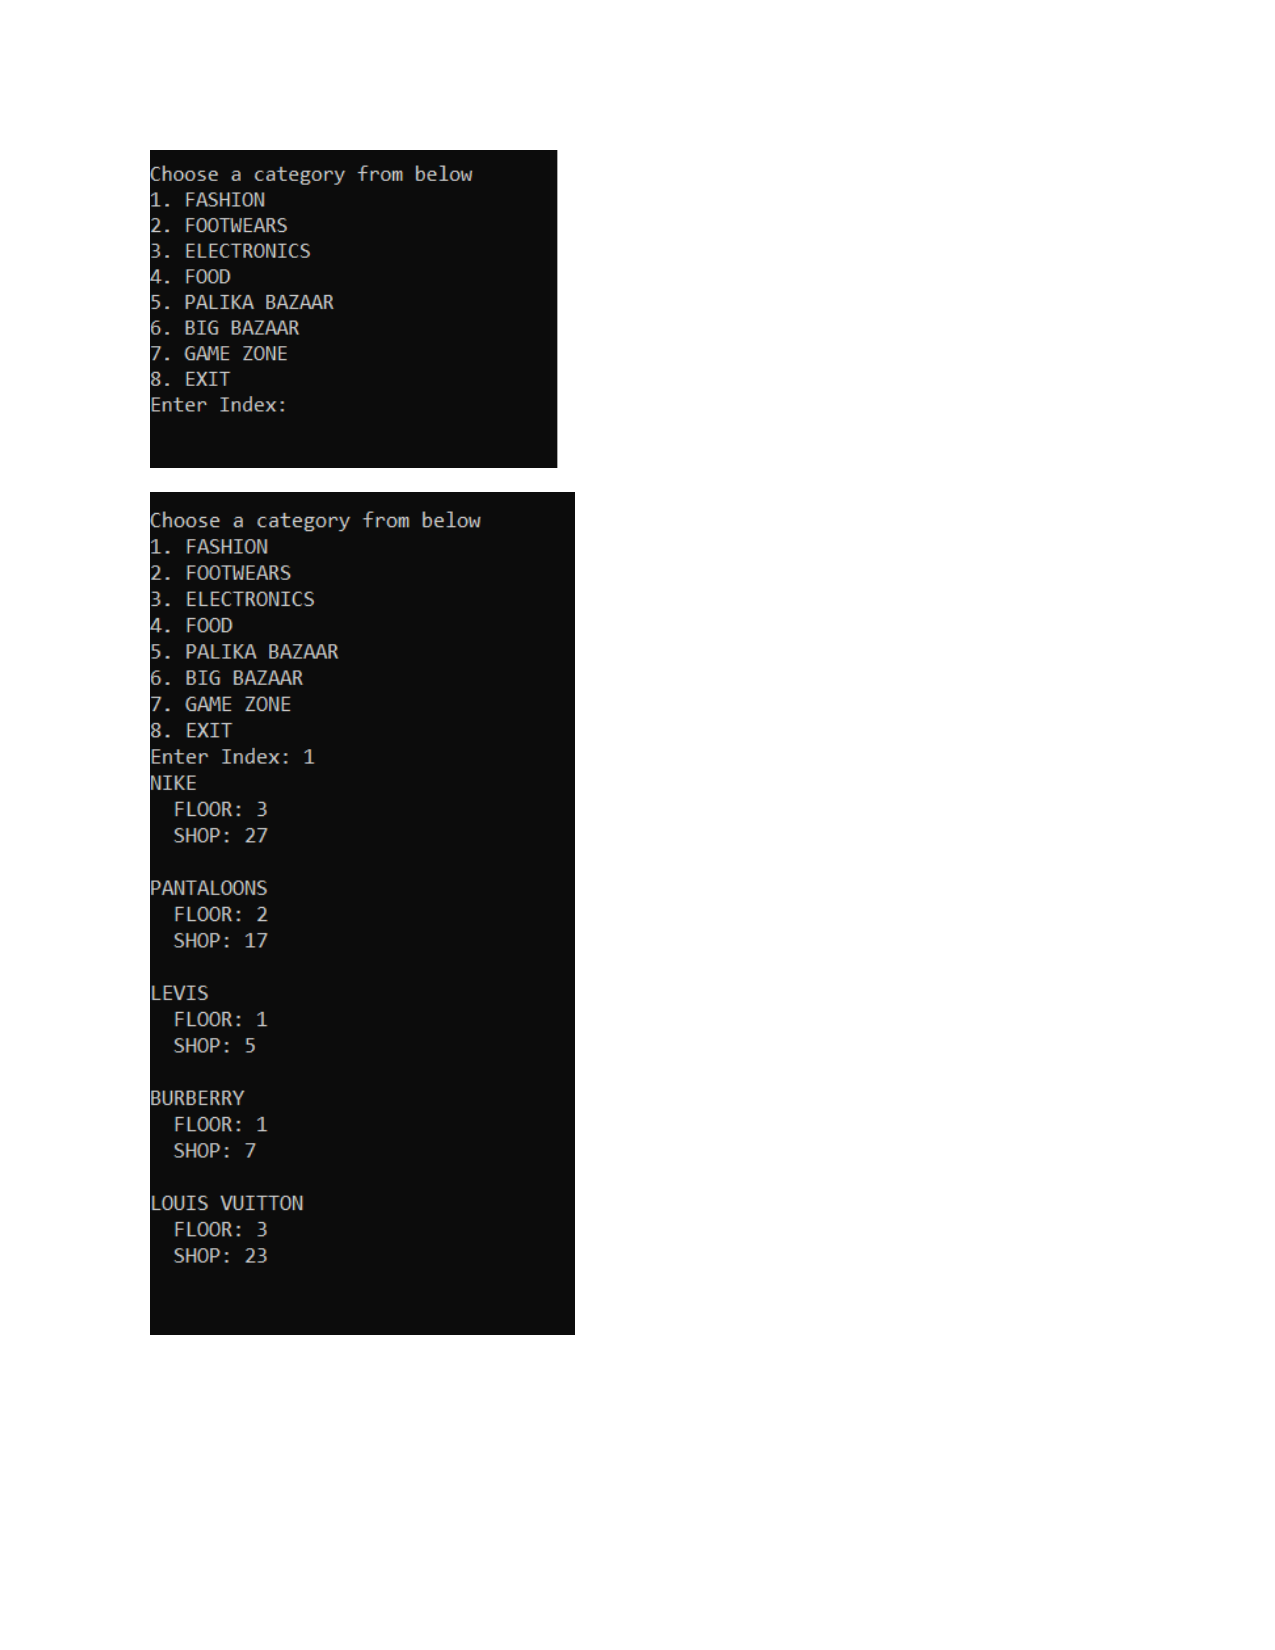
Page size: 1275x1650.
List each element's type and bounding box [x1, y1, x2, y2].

picture [150, 150, 558, 468]
picture [150, 492, 575, 1335]
